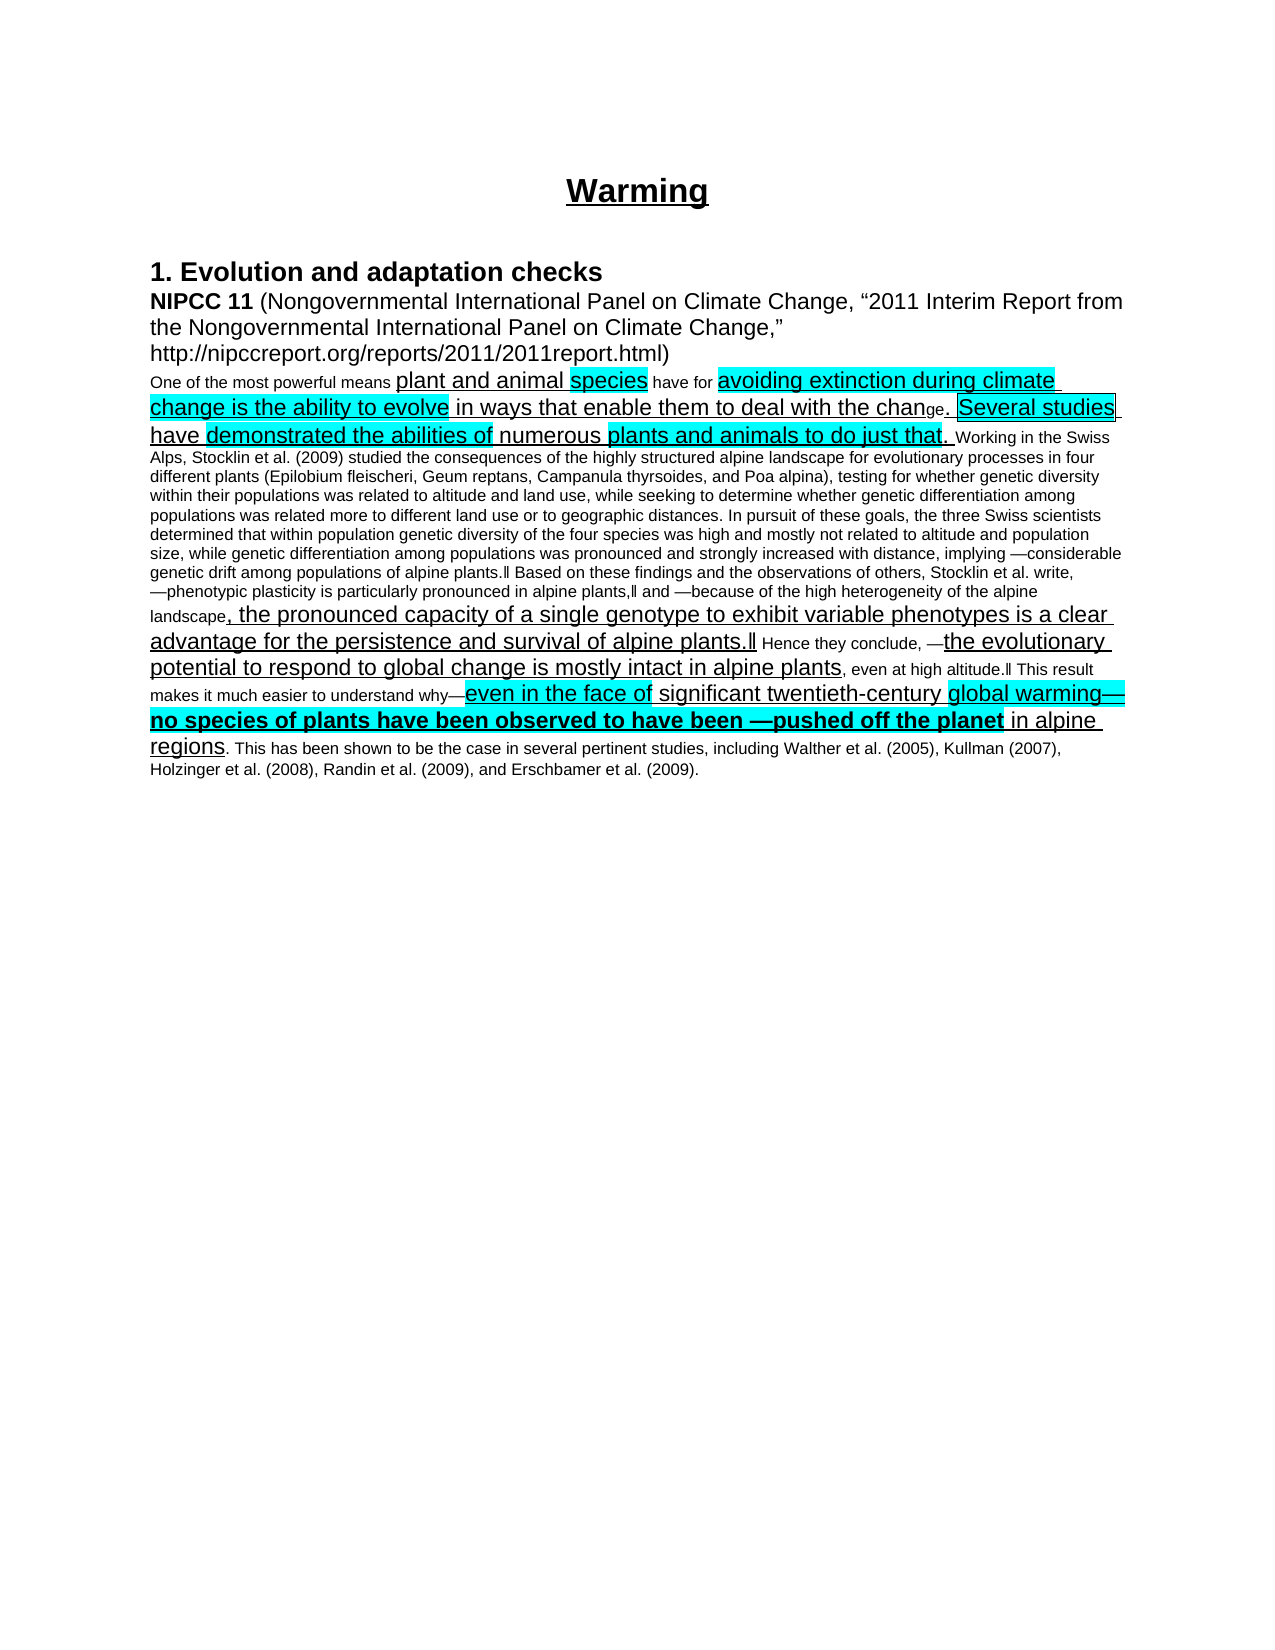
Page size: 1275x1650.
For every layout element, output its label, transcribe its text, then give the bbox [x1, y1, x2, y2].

text NIPCC 11 (Nongovernmental International Panel on Climate Change, “2011 Interim Report from the Nongovernmental International Panel on Climate Change,” http://nipccreport.org/reports/2011/2011report.html) [150, 288, 1125, 367]
subtitle Warming [150, 171, 1125, 209]
text One of the most powerful means plant and animal species have for avoiding extinction during climate change is the ability to evolve in ways that enable them to deal with the change. Several studies have demonstrated the abilities of numerous plants and animals to do just that. Working in the Swiss Alps, Stocklin et al. (2009) studied the consequences of the highly structured alpine landscape for evolutionary processes in four different plants (Epilobium fleischeri, Geum reptans, Campanula thyrsoides, and Poa alpina), testing for whether genetic diversity within their populations was related to altitude and land use, while seeking to determine whether genetic differentiation among populations was related more to different land use or to geographic distances. In pursuit of these goals, the three Swiss scientists determined that within population genetic diversity of the four species was high and mostly not related to altitude and population size, while genetic differentiation among populations was pronounced and strongly increased with distance, implying ―considerable genetic drift among populations of alpine plants.‖ Based on these findings and the observations of others, Stocklin et al. write, ―phenotypic plasticity is particularly pronounced in alpine plants,‖ and ―because of the high heterogeneity of the alpine landscape, the pronounced capacity of a single genotype to exhibit variable phenotypes is a clear advantage for the persistence and survival of alpine plants.‖ Hence they conclude, ―the evolutionary potential to respond to global change is mostly intact in alpine plants, even at high altitude.‖ This result makes it much easier to understand why—even in the face of significant twentieth-century global warming—no species of plants have been observed to have been ―pushed off the planet in alpine regions. This has been shown to be the case in several pertinent studies, including Walther et al. (2005), Kullman (2007), Holzinger et al. (2008), Randin et al. (2009), and Erschbamer et al. (2009). [150, 367, 1125, 703]
subtitle 1. Evolution and adaptation checks [150, 256, 1125, 288]
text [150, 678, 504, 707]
